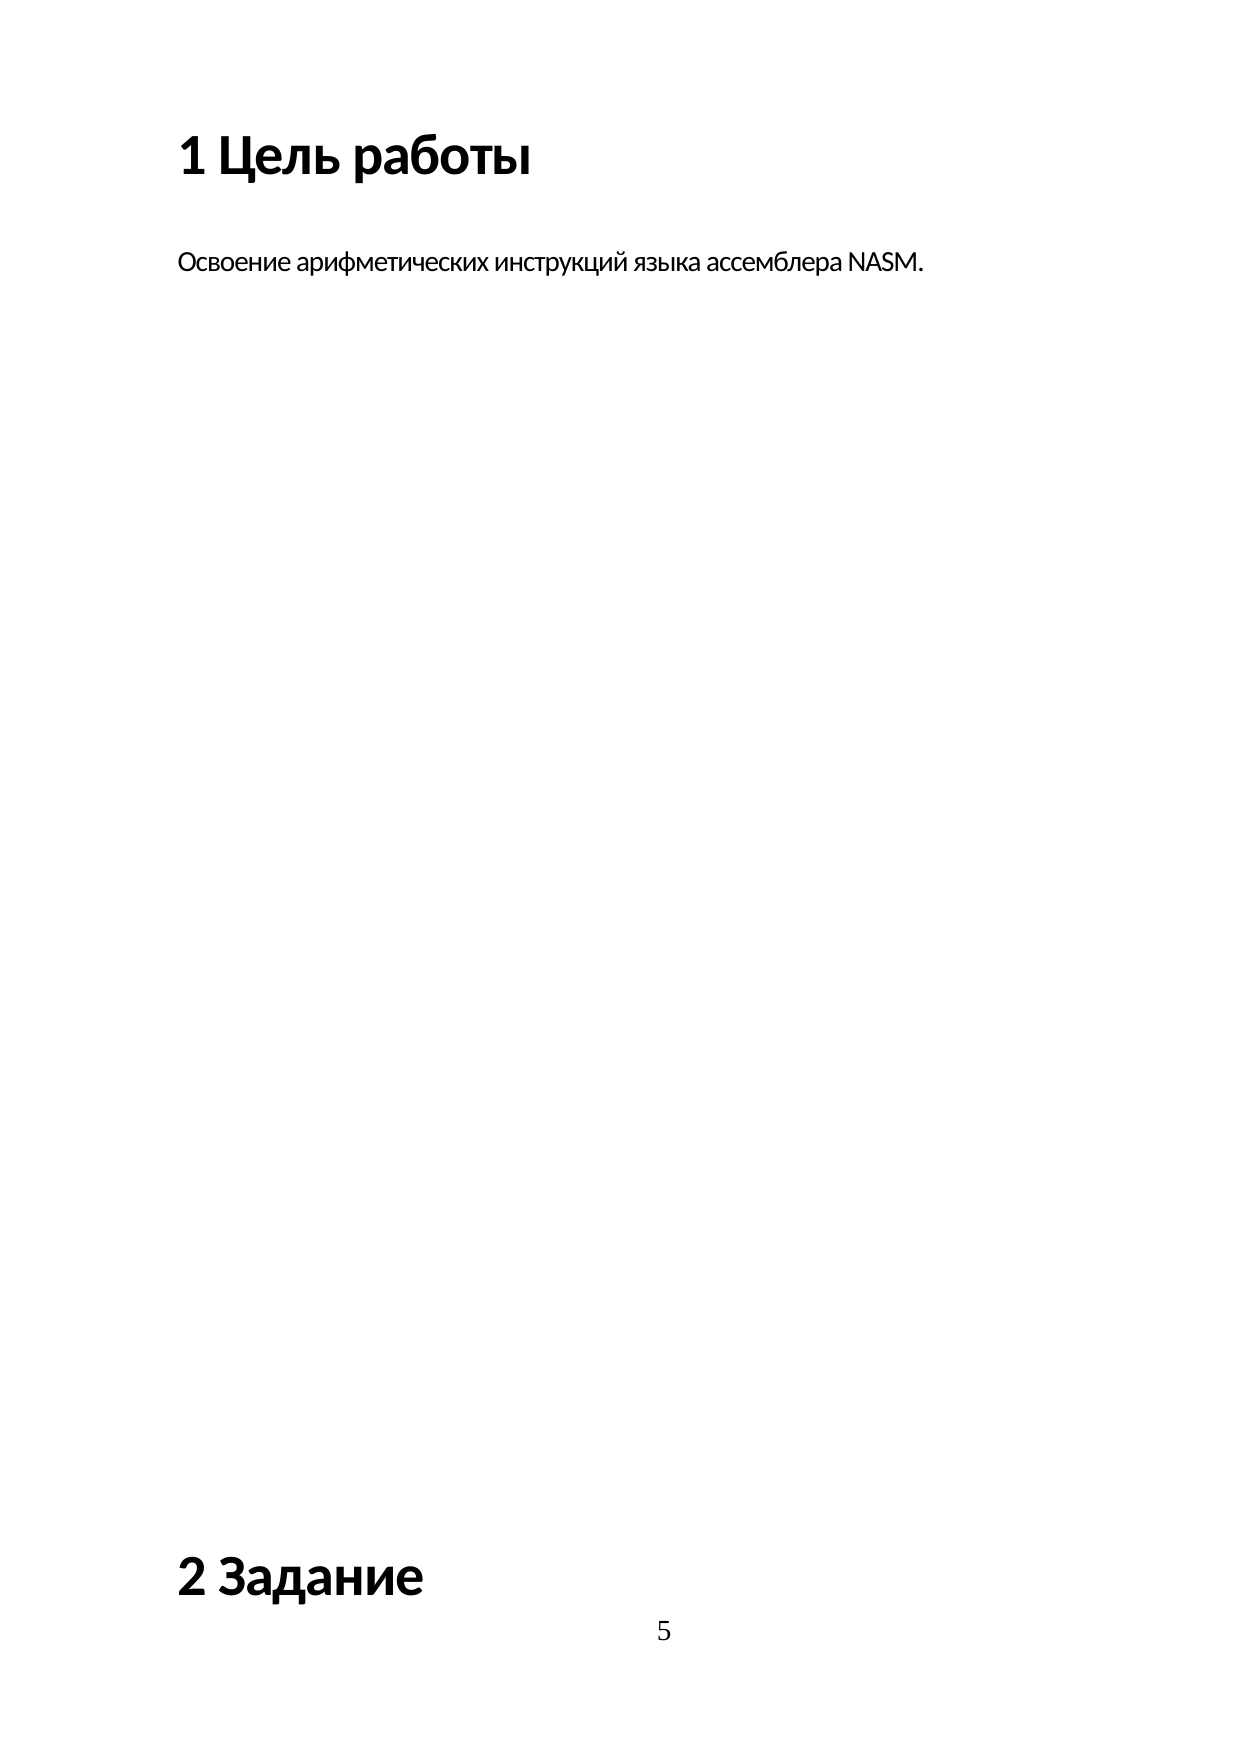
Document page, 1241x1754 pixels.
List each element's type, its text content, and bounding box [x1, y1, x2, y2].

text Освоение арифметических инструкций языка ассемблера NASM. [177, 243, 1152, 279]
title 2 Задание [177, 1538, 1152, 1610]
title 1 Цель работы [177, 118, 1152, 189]
